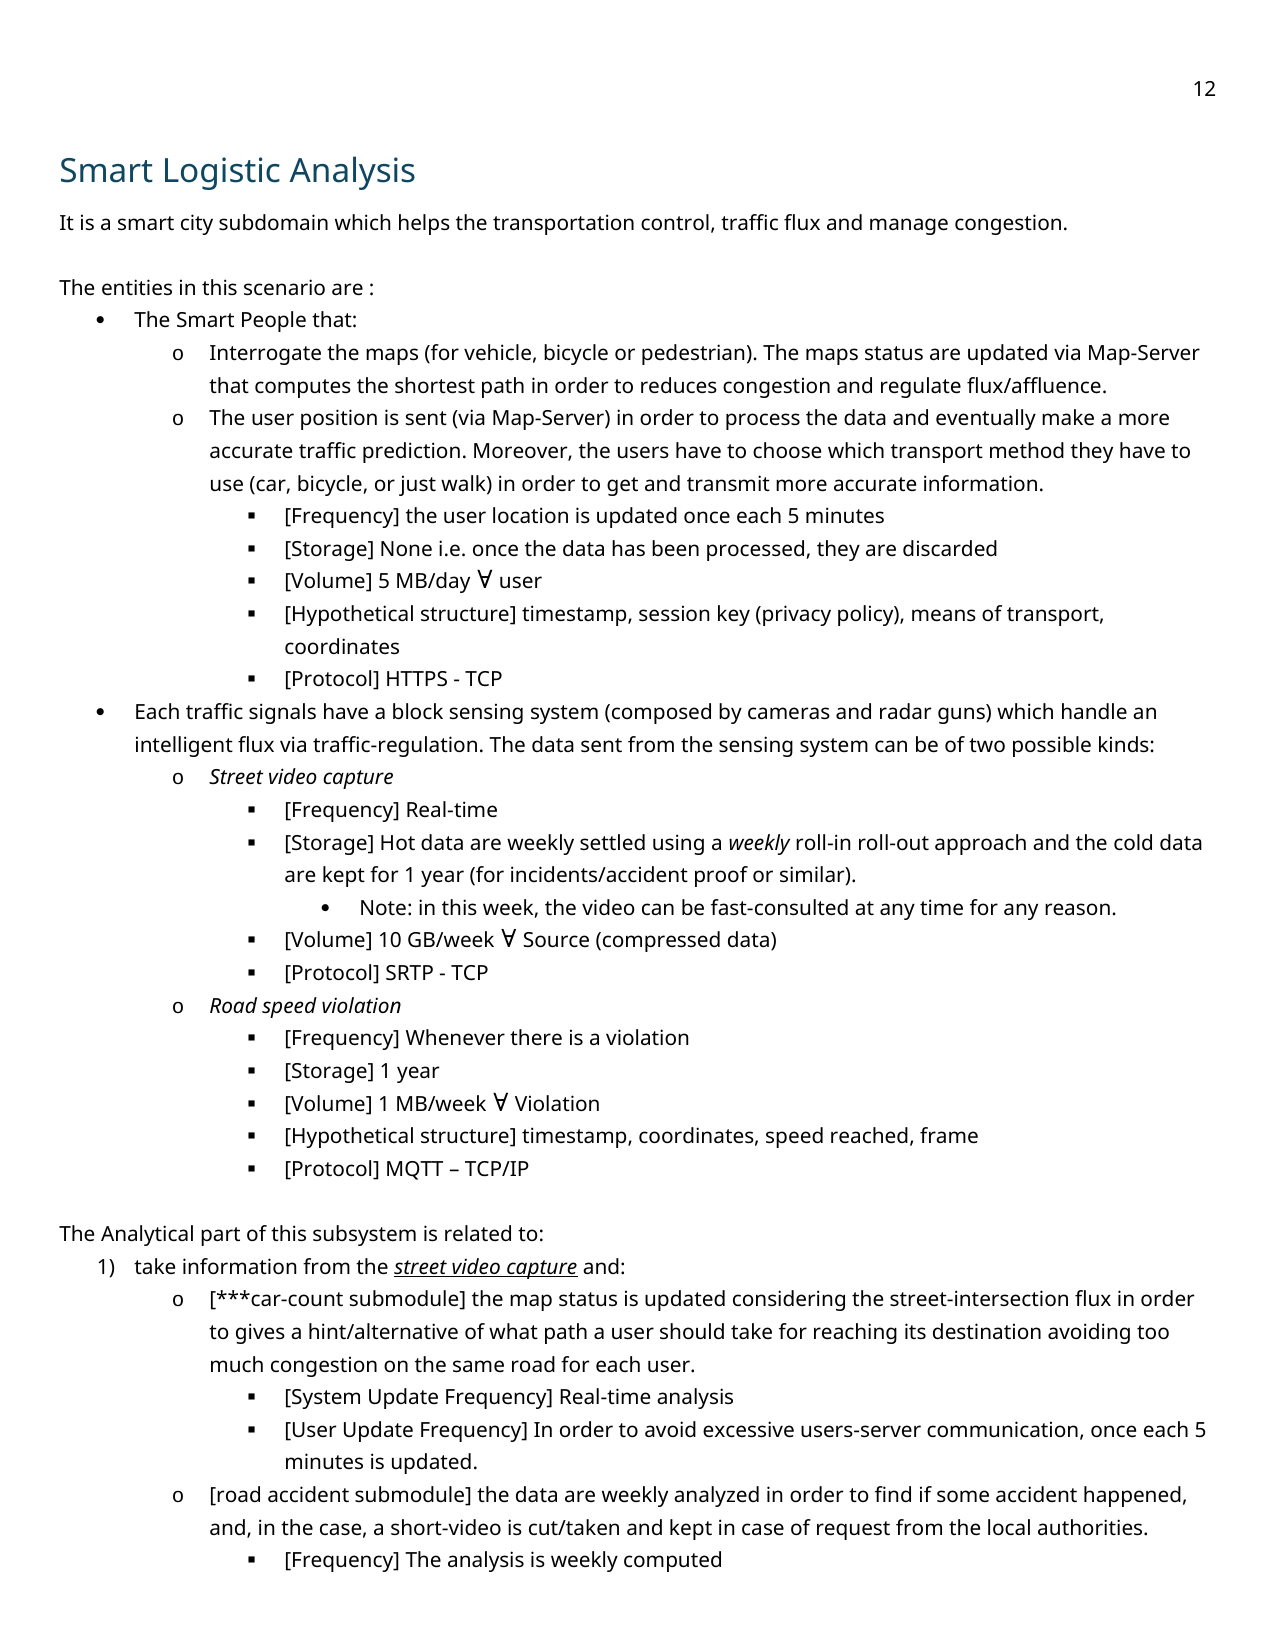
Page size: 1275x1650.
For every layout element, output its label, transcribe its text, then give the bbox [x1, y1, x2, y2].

list [Storage] Hot data are weekly settled using a weekly roll-in roll-out approach and the cold data are kept for 1 year (for incidents/accident proof or similar). [247, 828, 1216, 889]
list The user position is sent (via Map-Server) in order to process the data and eventually make a more accurate traffic prediction. Moreover, the users have to choose which transport method they have to use (car, bicycle, or just walk) in order to get and transmit more accurate information. [172, 403, 1216, 497]
list [Protocol] MQTT – TCP/IP [247, 1154, 1216, 1182]
list [Frequency] the user location is updated once each 5 minutes [247, 501, 1216, 530]
list Interrogate the maps (for vehicle, bicycle or pedestrian). The maps status are updated via Map-Server that computes the shortest path in order to reduces congestion and regulate flux/affluence. [172, 338, 1216, 399]
list [***car-count submodule] the map status is updated considering the street-intersection flux in order to gives a hint/alternative of what path a user should take for reaching its destination avoiding too much congestion on the same road for each user. [172, 1284, 1216, 1378]
list [Hypothetical structure] timestamp, coordinates, speed reached, frame [247, 1121, 1216, 1150]
list [User Update Frequency] In order to avoid excessive users-server communication, once each 5 minutes is updated. [247, 1415, 1216, 1476]
list [road accident submodule] the data are weekly analyzed in order to find if some accident happened, and, in the case, a short-video is cut/taken and kept in case of request from the local authorities. [172, 1480, 1216, 1541]
list [Protocol] HTTPS - TCP [247, 664, 1216, 693]
list [Volume] 1 MB/week Violation [247, 1089, 1216, 1117]
list [Storage] None i.e. once the data has been processed, they are discarded [247, 534, 1216, 562]
subtitle Smart Logistic Analysis [59, 147, 1216, 193]
list [Frequency] The analysis is weekly computed [247, 1545, 1216, 1574]
list [Hypothetical structure] timestamp, session key (privacy policy), means of transport, coordinates [247, 599, 1216, 660]
text It is a smart city subdomain which helps the transportation control, traffic flux and manage congestion. [59, 208, 1216, 236]
list [Protocol] SRTP - TCP [247, 958, 1216, 987]
list [Frequency] Real-time [247, 795, 1216, 823]
list Note: in this week, the video can be fast-consulted at any time for any reason. [322, 893, 1216, 921]
list Each traffic signals have a block sensing system (composed by cameras and radar guns) which handle an intelligent flux via traffic-regulation. The data sent from the sensing system can be of two possible kinds: [97, 697, 1216, 758]
list Street video capture [172, 762, 1216, 791]
list [Frequency] Whenever there is a violation [247, 1023, 1216, 1052]
list take information from the street video capture and: [97, 1252, 1216, 1280]
text The entities in this scenario are : [59, 273, 1216, 301]
list Road speed violation [172, 991, 1216, 1019]
list [Volume] 5 MB/day user [247, 567, 1216, 595]
list The Smart People that: [97, 306, 1216, 334]
text The Analytical part of this subsystem is related to: [59, 1219, 1216, 1248]
list [Storage] 1 year [247, 1056, 1216, 1084]
list [Volume] 10 GB/week Source (compressed data) [247, 926, 1216, 954]
list [System Update Frequency] Real-time analysis [247, 1382, 1216, 1411]
